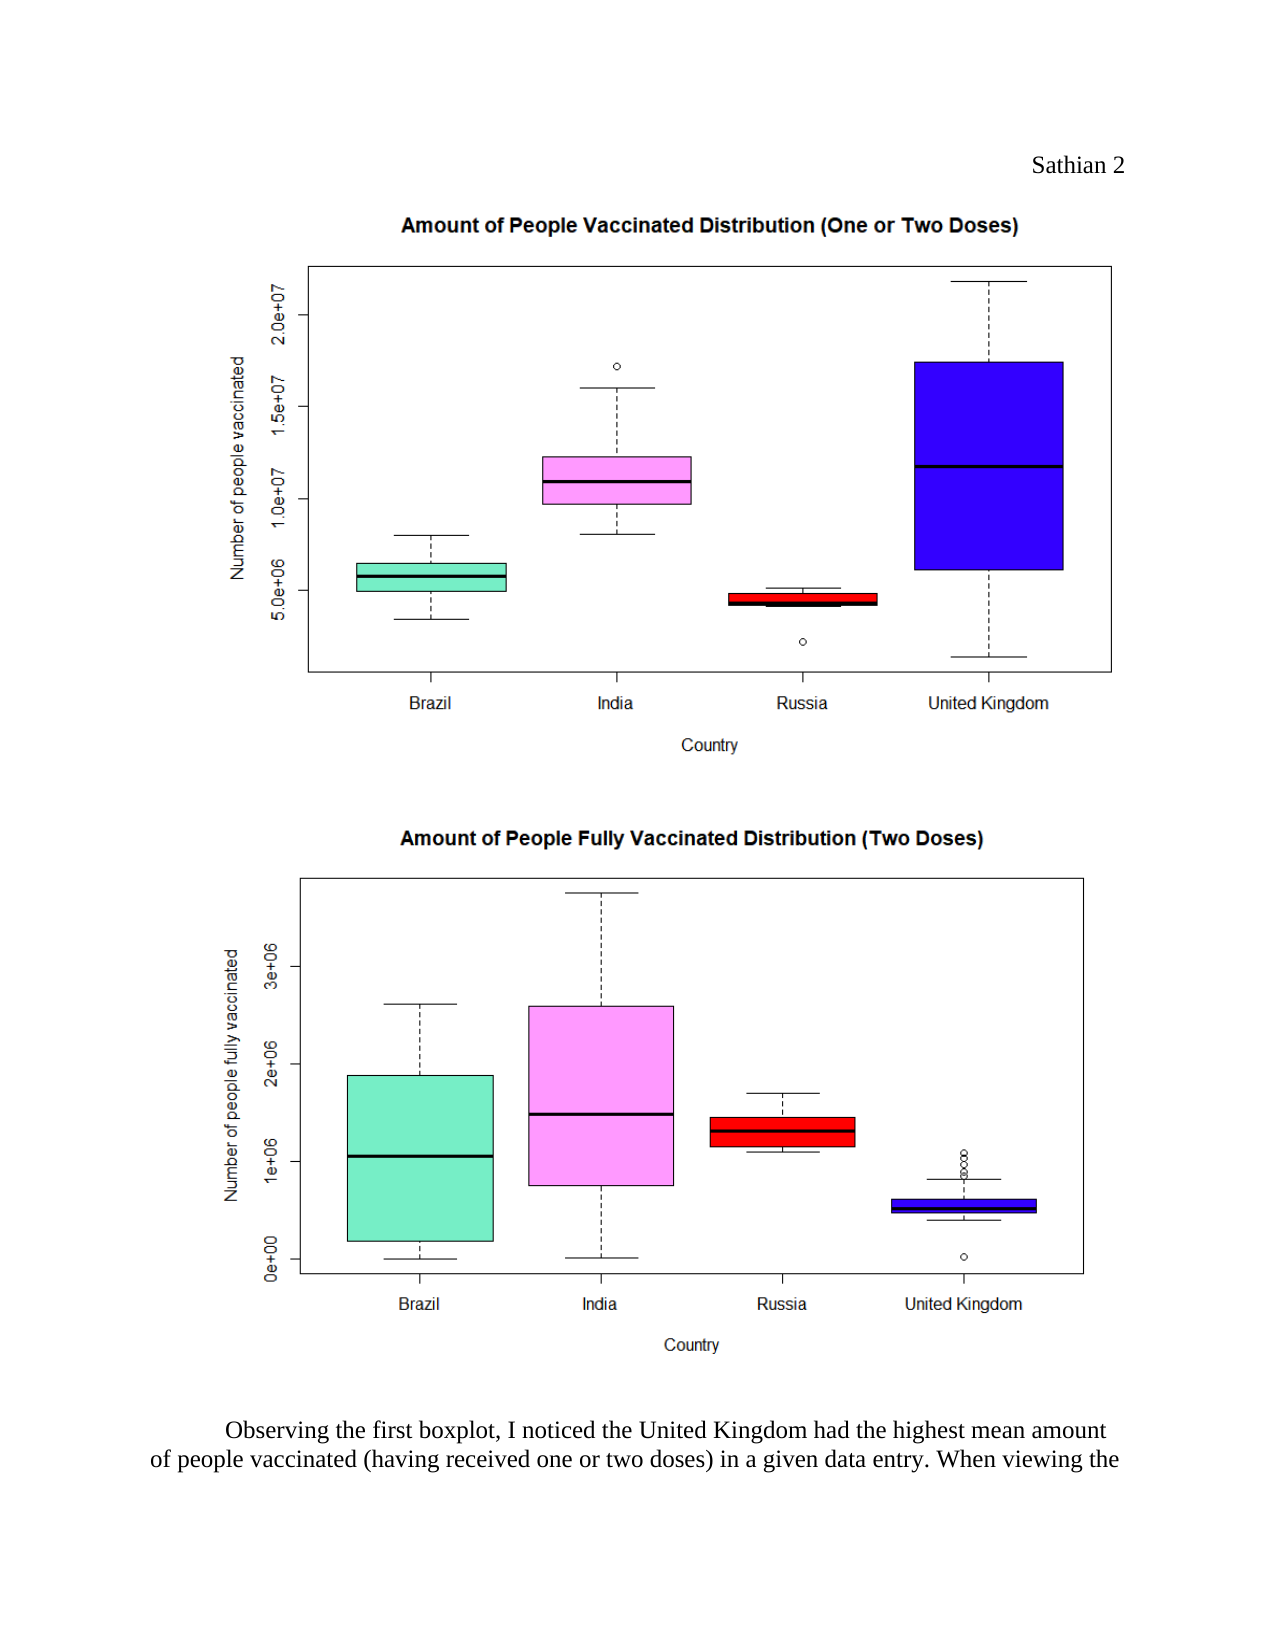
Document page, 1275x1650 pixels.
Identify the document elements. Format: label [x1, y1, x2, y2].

picture [225, 182, 1154, 777]
picture [218, 796, 1125, 1376]
text [150, 797, 1125, 1473]
